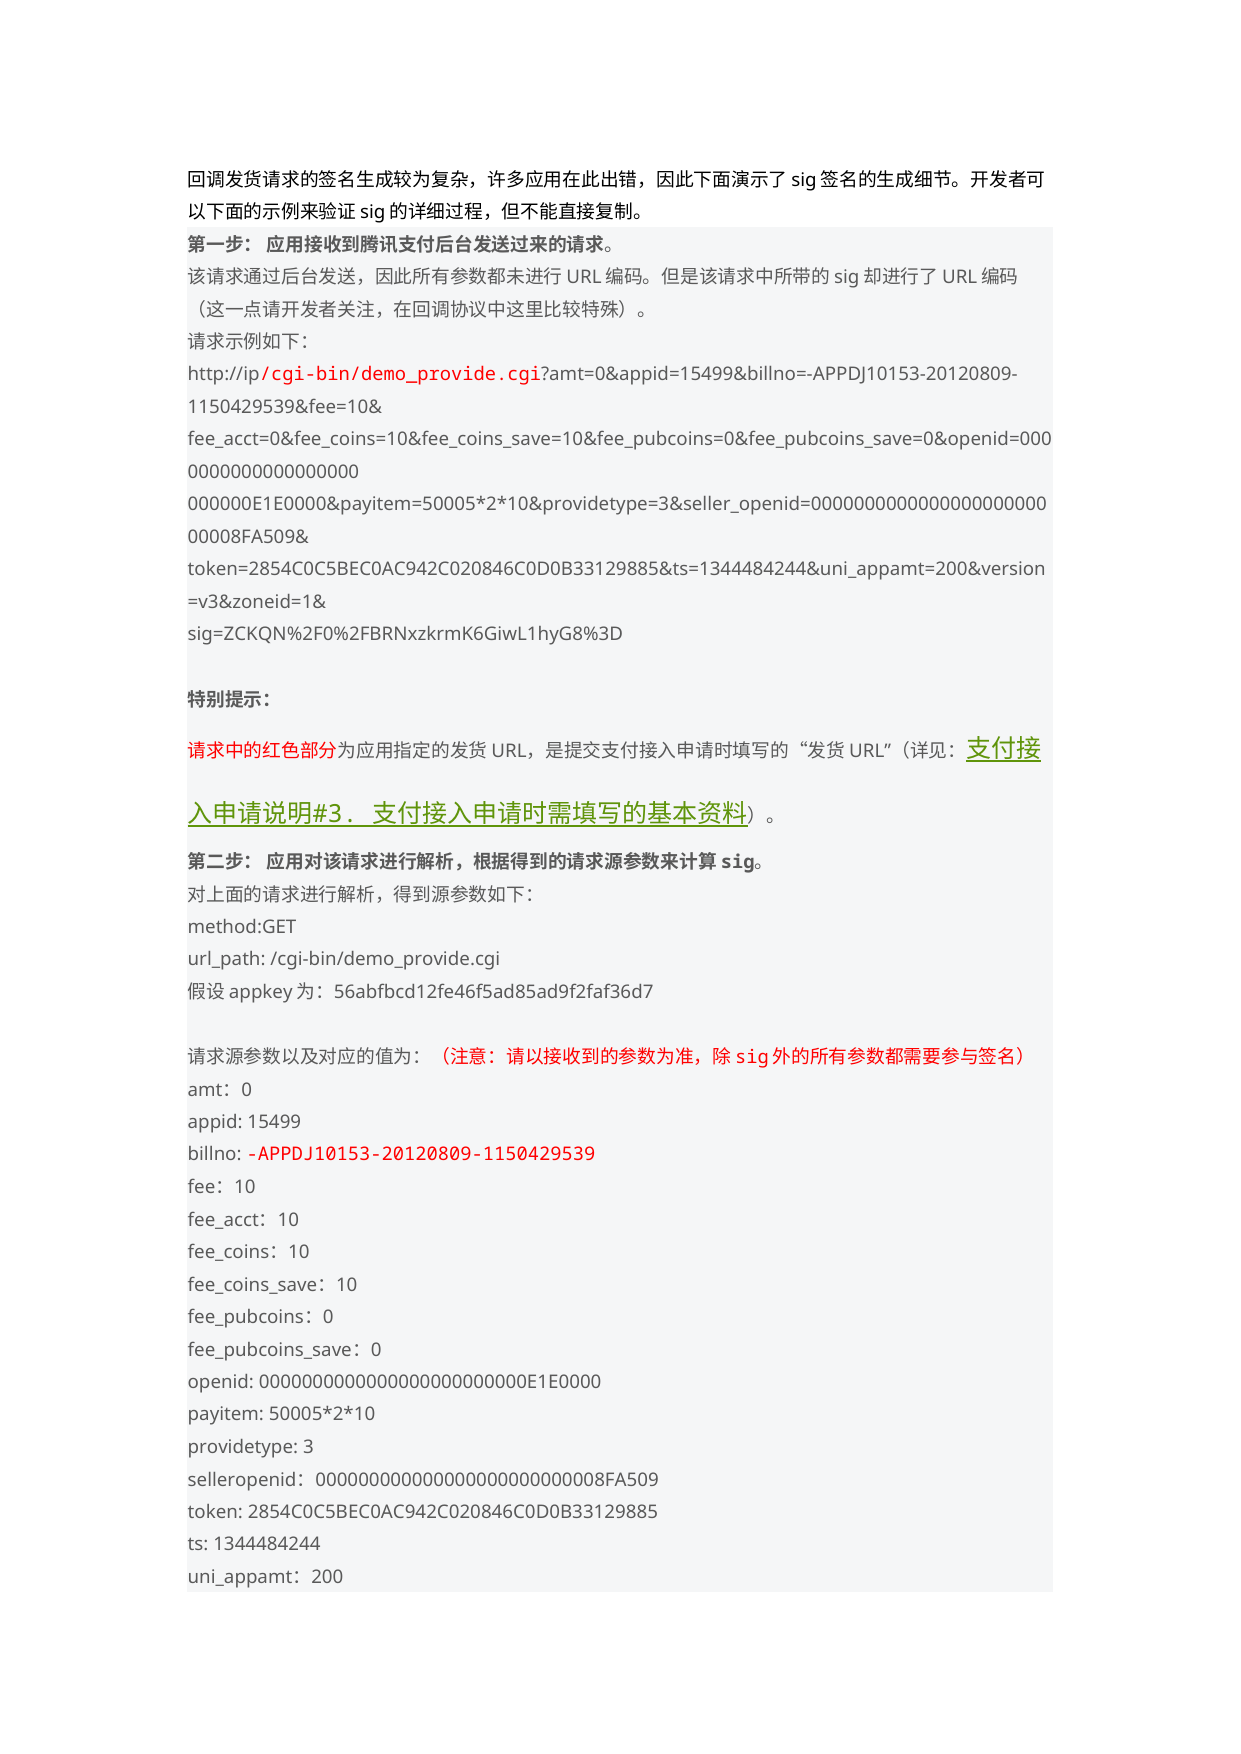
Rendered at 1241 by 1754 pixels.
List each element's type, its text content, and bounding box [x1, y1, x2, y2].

text token: 2854C0C5BEC0AC942C020846C0D0B33129885 [187, 1494, 1053, 1527]
text url_path: /cgi-bin/demo_provide.cgi [187, 942, 1053, 974]
text amt：0 [187, 1072, 1053, 1104]
text fee_coins：10 [187, 1234, 1053, 1267]
text payitem: 50005*2*10 [187, 1397, 1053, 1429]
text 第一步： 应用接收到腾讯支付后台发送过来的请求。 该请求通过后台发送，因此所有参数都未进行URL编码。但是该请求中所带的sig却进行了URL编码（这一点请开发者关注，在回调协议中这里比较特殊）。 请求示例如下： http://ip/cgi-bin/demo_provide.cgi?amt=0&appid=15499&billno=-APPDJ10153-20120809-1150429539&fee=10& fee_acct=0&fee_coins=10&fee_coins_save=10&fee_pubcoins=0&fee_pubcoins_save=0&openid=0000000000000000000 000000E1E0000&payitem=50005*2*10&providetype=3&seller_openid=000000000000000000000000008FA509& token=2854C0C5BEC0AC942C020846C0D0B33129885&ts=1344484244&uni_appamt=200&version=v3&zoneid=1& sig=ZCKQN%2F0%2FBRNxzkrmK6GiwL1hyG8%3D 特别提示： 请求中的红色部分为应用指定的发货URL，是提交支付接入申请时填写的“发货URL”（详见：支付接入申请说明#3. 支付接入申请时需填写的基本资料）。 [187, 227, 1053, 844]
text 回调发货请求的签名生成较为复杂，许多应用在此出错，因此下面演示了sig签名的生成细节。开发者可以下面的示例来验证sig的详细过程，但不能直接复制。 [187, 162, 1053, 227]
text billno: -APPDJ10153-20120809-1150429539 [187, 1137, 1053, 1169]
text appid: 15499 [187, 1104, 1053, 1137]
text fee_pubcoins_save：0 [187, 1332, 1053, 1364]
text 第二步： 应用对该请求进行解析，根据得到的请求源参数来计算sig。 对上面的请求进行解析，得到源参数如下： [187, 844, 1053, 909]
text selleropenid：000000000000000000000000008FA509 [187, 1462, 1053, 1494]
text 假设appkey为：56abfbcd12fe46f5ad85ad9f2faf36d7 [187, 974, 1053, 1007]
text 请求源参数以及对应的值为：（注意：请以接收到的参数为准，除sig外的所有参数都需要参与签名） [187, 1039, 1053, 1072]
text openid: 0000000000000000000000000E1E0000 [187, 1364, 1053, 1397]
text fee_acct：10 [187, 1202, 1053, 1234]
text ts: 1344484244 [187, 1527, 1053, 1559]
text method:GET [187, 909, 1053, 942]
text fee：10 [187, 1169, 1053, 1202]
text fee_pubcoins：0 [187, 1299, 1053, 1332]
text uni_appamt：200 [187, 1559, 1053, 1592]
text fee_coins_save：10 [187, 1267, 1053, 1299]
text providetype: 3 [187, 1429, 1053, 1462]
